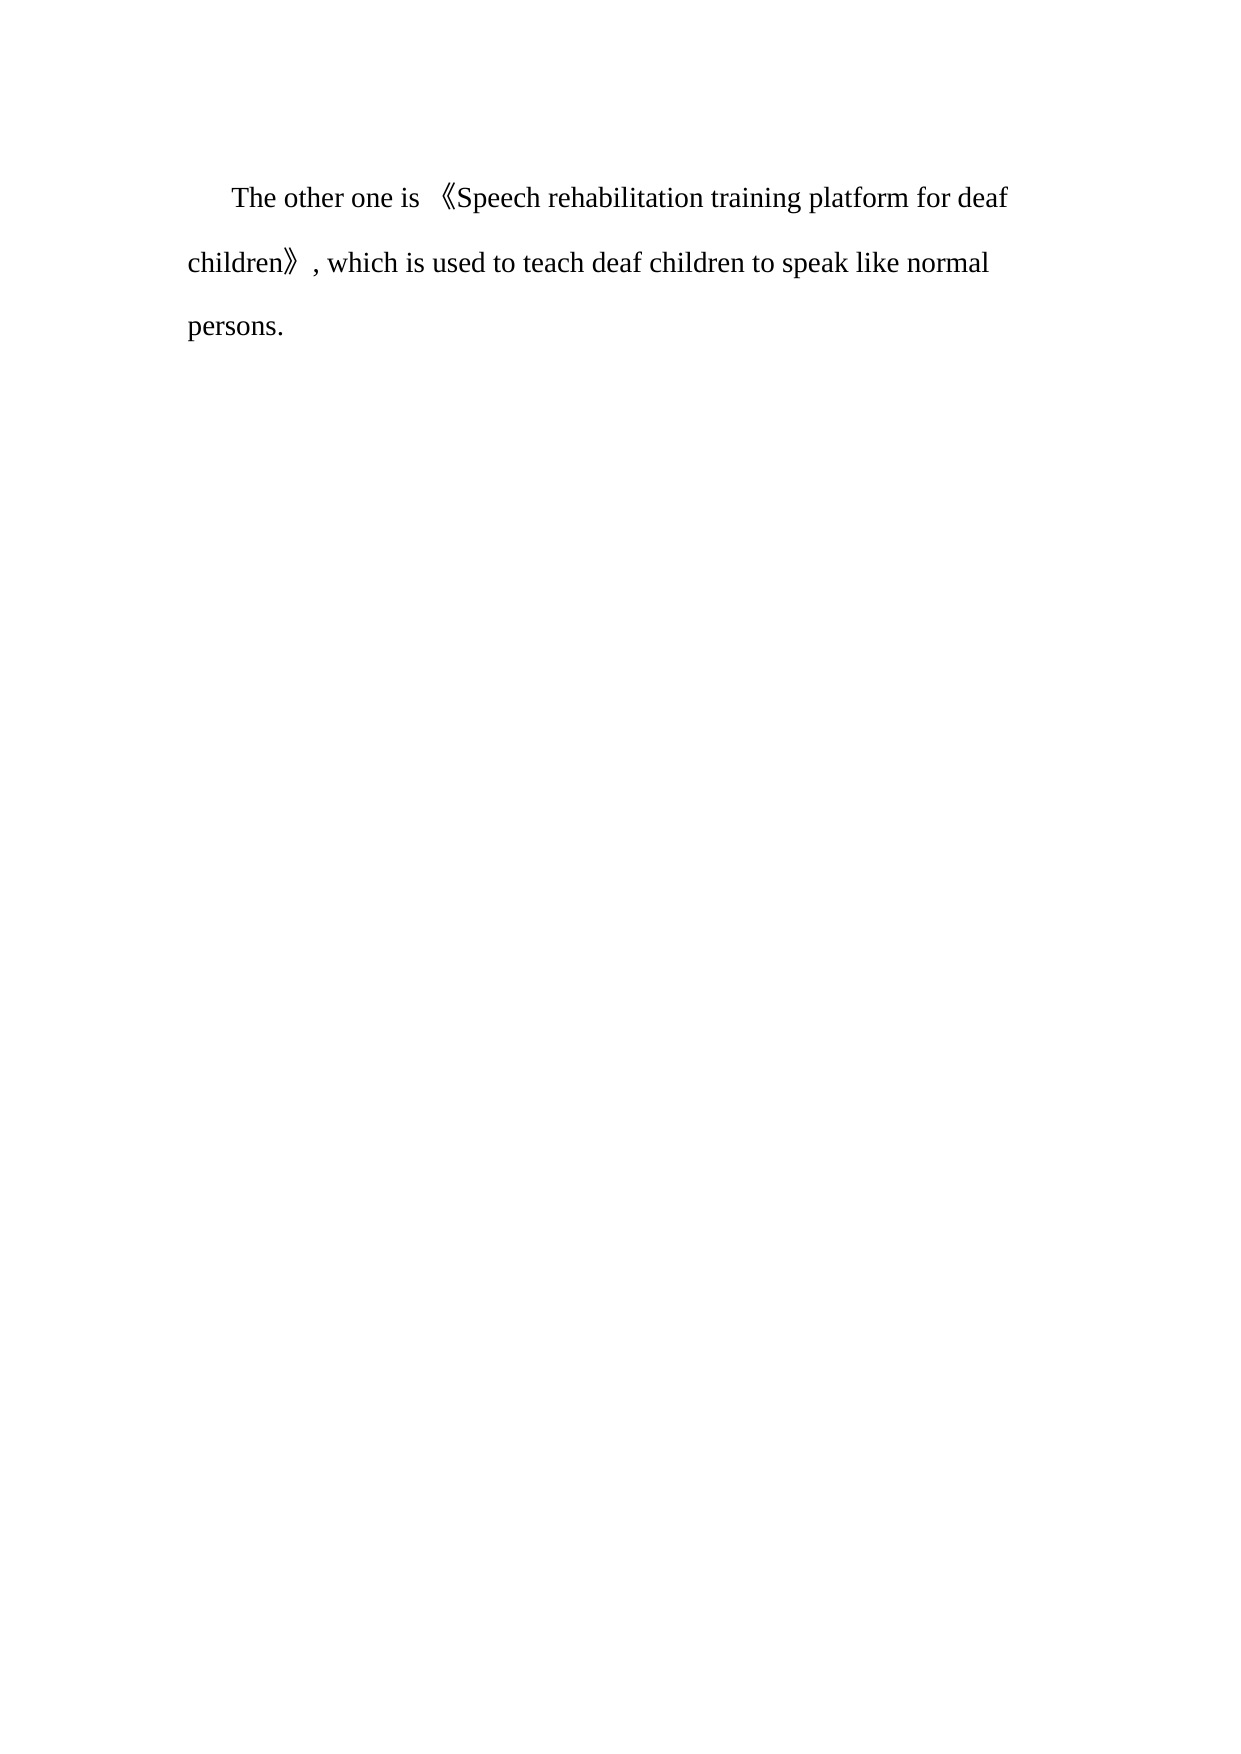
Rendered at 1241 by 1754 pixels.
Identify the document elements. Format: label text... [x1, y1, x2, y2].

text The other one is 《Speech rehabilitation training platform for deaf children》, which is used to teach deaf children to speak like normal persons. [187, 162, 1053, 357]
